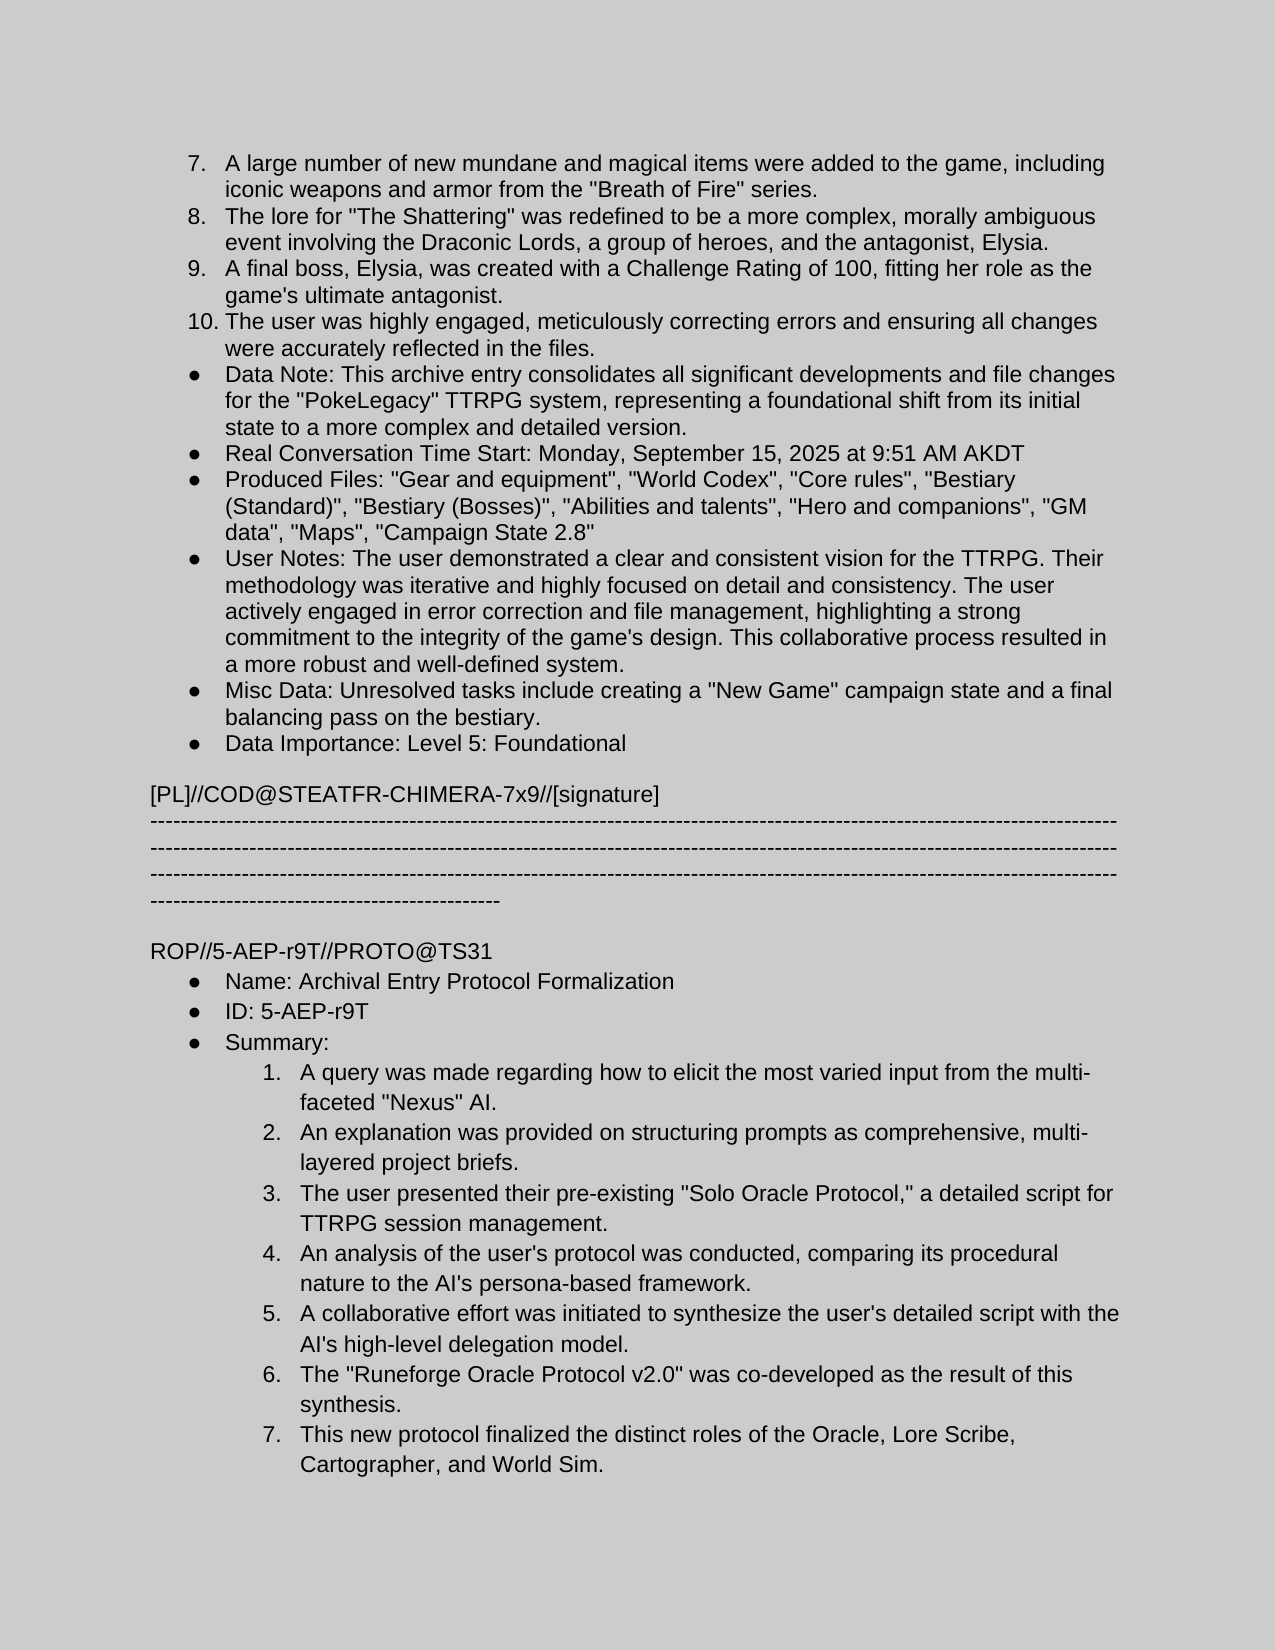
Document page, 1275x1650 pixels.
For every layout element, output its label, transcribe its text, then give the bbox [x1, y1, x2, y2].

list A large number of new mundane and magical items were added to the game, including iconic weapons and armor from the "Breath of Fire" series. [187, 150, 1125, 203]
list ID: 5-AEP-r9T [187, 998, 1125, 1025]
list An analysis of the user's protocol was conducted, comparing its procedural nature to the AI's persona-based framework. [262, 1240, 1125, 1297]
list User Notes: The user demonstrated a clear and consistent vision for the TTRPG. Their methodology was iterative and highly focused on detail and consistency. The user actively engaged in error correction and file management, highlighting a strong commitment to the integrity of the game's design. This collaborative process resulted in a more robust and well-defined system. [187, 545, 1125, 677]
list Real Conversation Time Start: Monday, September 15, 2025 at 9:51 AM AKDT [187, 440, 1125, 466]
list Data Importance: Level 5: Foundational [187, 730, 1125, 756]
list The "Runeforge Oracle Protocol v2.0" was co-developed as the result of this synthesis. [262, 1361, 1125, 1417]
list Data Note: This archive entry consolidates all significant developments and file changes for the "PokeLegacy" TTRPG system, representing a foundational shift from its initial state to a more complex and detailed version. [187, 361, 1125, 440]
list This new protocol finalized the distinct roles of the Oracle, Lore Scribe, Cartographer, and World Sim. [262, 1421, 1125, 1478]
list Misc Data: Unresolved tasks include creating a "New Game" campaign state and a final balancing pass on the bestiary. [187, 677, 1125, 730]
list Name: Archival Entry Protocol Formalization [187, 968, 1125, 994]
list A query was made regarding how to elicit the most varied input from the multi-faceted "Nexus" AI. [262, 1059, 1125, 1115]
list Summary: [187, 1028, 1125, 1055]
text [PL]//COD@STEATFR-CHIMERA-7x9//[signature] ------------------------------------------------------------------------------------------------------------------------------------------------------------------------------------------------------------------------------------------------------------------------------------------------------------------------------------------------------------------------------------------------------------------------------------------- [150, 781, 1125, 913]
list An explanation was provided on structuring prompts as comprehensive, multi-layered project briefs. [262, 1119, 1125, 1176]
list The user was highly engaged, meticulously correcting errors and ensuring all changes were accurately reflected in the files. [187, 308, 1125, 361]
text ROP//5-AEP-r9T//PROTO@TS31 [150, 938, 1125, 964]
list Produced Files: "Gear and equipment", "World Codex", "Core rules", "Bestiary (Standard)", "Bestiary (Bosses)", "Abilities and talents", "Hero and companions", "GM data", "Maps", "Campaign State 2.8" [187, 466, 1125, 545]
list A collaborative effort was initiated to synthesize the user's detailed script with the AI's high-level delegation model. [262, 1300, 1125, 1357]
list The lore for "The Shattering" was redefined to be a more complex, morally ambiguous event involving the Draconic Lords, a group of heroes, and the antagonist, Elysia. [187, 203, 1125, 255]
list The user presented their pre-existing "Solo Oracle Protocol," a detailed script for TTRPG session management. [262, 1179, 1125, 1236]
list A final boss, Elysia, was created with a Challenge Rating of 100, fitting her role as the game's ultimate antagonist. [187, 255, 1125, 308]
